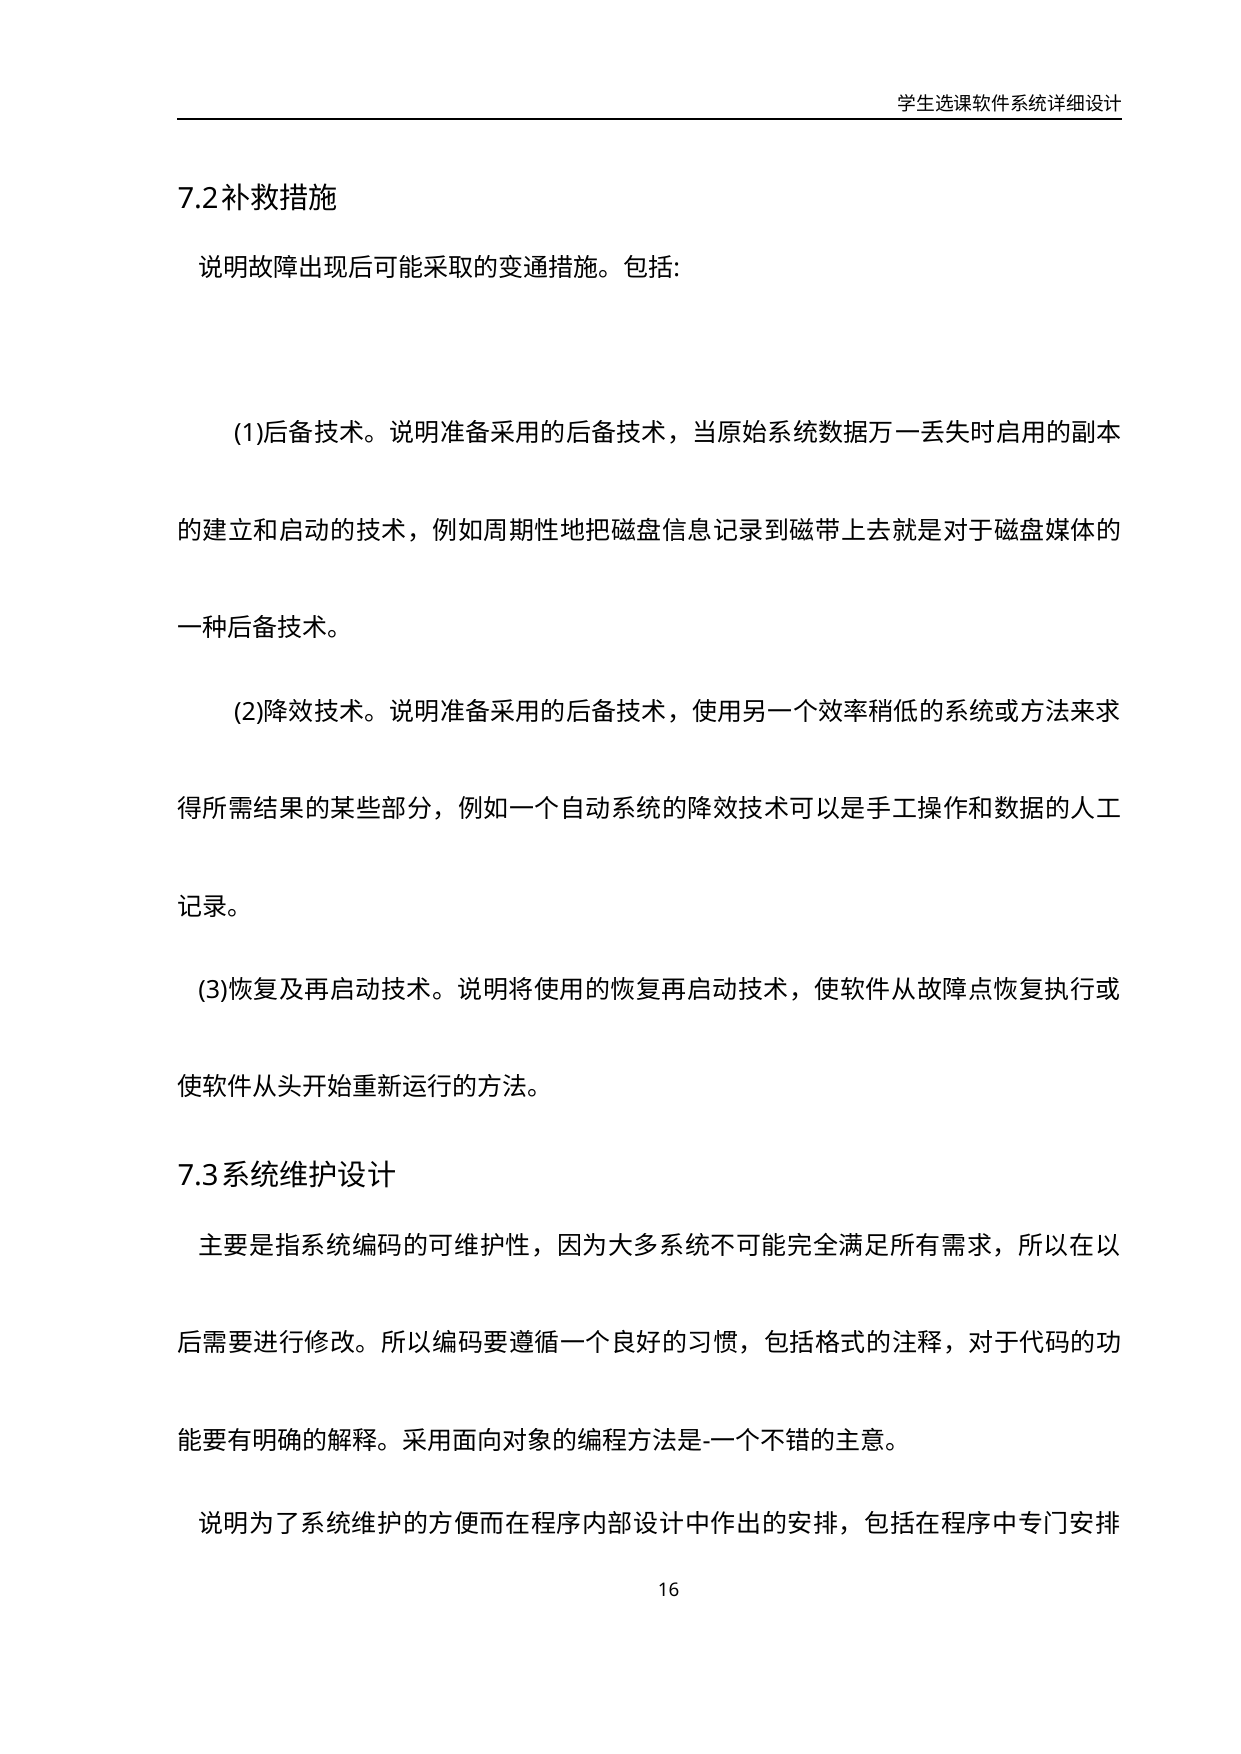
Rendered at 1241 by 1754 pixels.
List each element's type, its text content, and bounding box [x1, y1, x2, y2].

text 说明故障出现后可能采取的变通措施。包括: [177, 233, 1122, 298]
subtitle 系统维护设计 [177, 1141, 1122, 1206]
text (3)恢复及再启动技术。说明将使用的恢复再启动技术，使软件从故障点恢复执行或使软件从头开始重新运行的方法。 [177, 955, 1122, 1117]
text (1)后备技术。说明准备采用的后备技术，当原始系统数据万一丢失时启用的副本的建立和启动的技术，例如周期性地把磁盘信息记录到磁带上去就是对于磁盘媒体的一种后备技术。 [177, 398, 1122, 658]
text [177, 1489, 1122, 1554]
text (2)降效技术。说明准备采用的后备技术，使用另一个效率稍低的系统或方法来求得所需结果的某些部分，例如一个自动系统的降效技术可以是手工操作和数据的人工记录。 [177, 677, 1122, 937]
text 主要是指系统编码的可维护性，因为大多系统不可能完全满足所有需求，所以在以后需要进行修改。所以编码要遵循一个良好的习惯，包括格式的注释，对于代码的功能要有明确的解释。采用面向对象的编程方法是-一个不错的主意。 [177, 1211, 1122, 1471]
subtitle 补救措施 [177, 163, 1122, 228]
